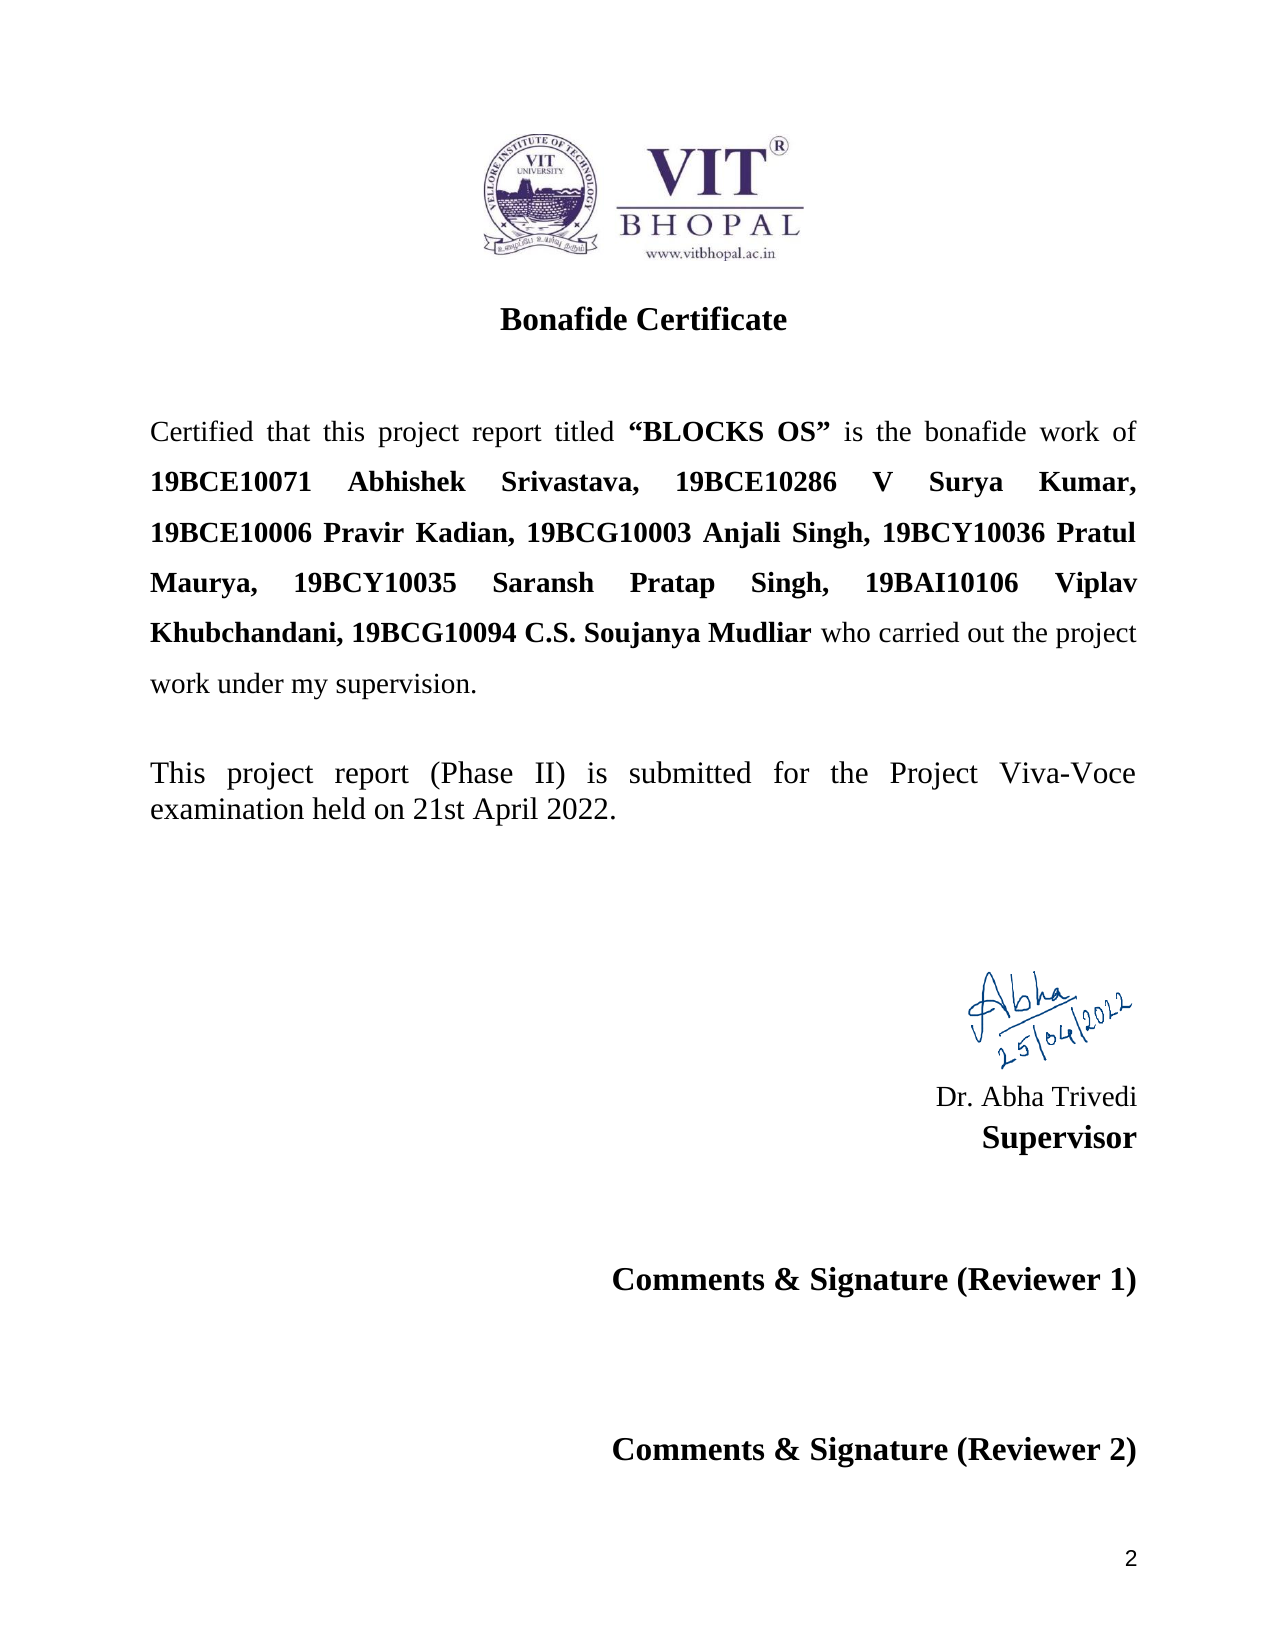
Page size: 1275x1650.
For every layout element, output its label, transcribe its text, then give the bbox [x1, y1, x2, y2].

text Bonafide Certificate [150, 299, 1137, 337]
text Dr. Abha Trivedi [150, 1079, 1137, 1112]
text Comments & Signature (Reviewer 2) [150, 1429, 1137, 1467]
picture [483, 134, 804, 261]
text Supervisor [150, 1117, 1137, 1156]
text This project report (Phase II) is submitted for the Project Viva-Voce examination held on 21st April 2022. [150, 754, 1137, 826]
text Certified that this project report titled “BLOCKS OS” is the bonafide work of 19BCE10071 Abhishek Srivastava, 19BCE10286 V Surya Kumar, 19BCE10006 Pravir Kadian, 19BCG10003 Anjali Singh, 19BCY10036 Pratul Maurya, 19BCY10035 Saransh Pratap Singh, 19BAI10106 Viplav Khubchandani, 19BCG10094 C.S. Soujanya Mudliar who carried out the project work under my supervision. [150, 414, 1137, 699]
text Comments & Signature (Reviewer 1) [150, 1259, 1137, 1297]
picture [960, 954, 1138, 1075]
